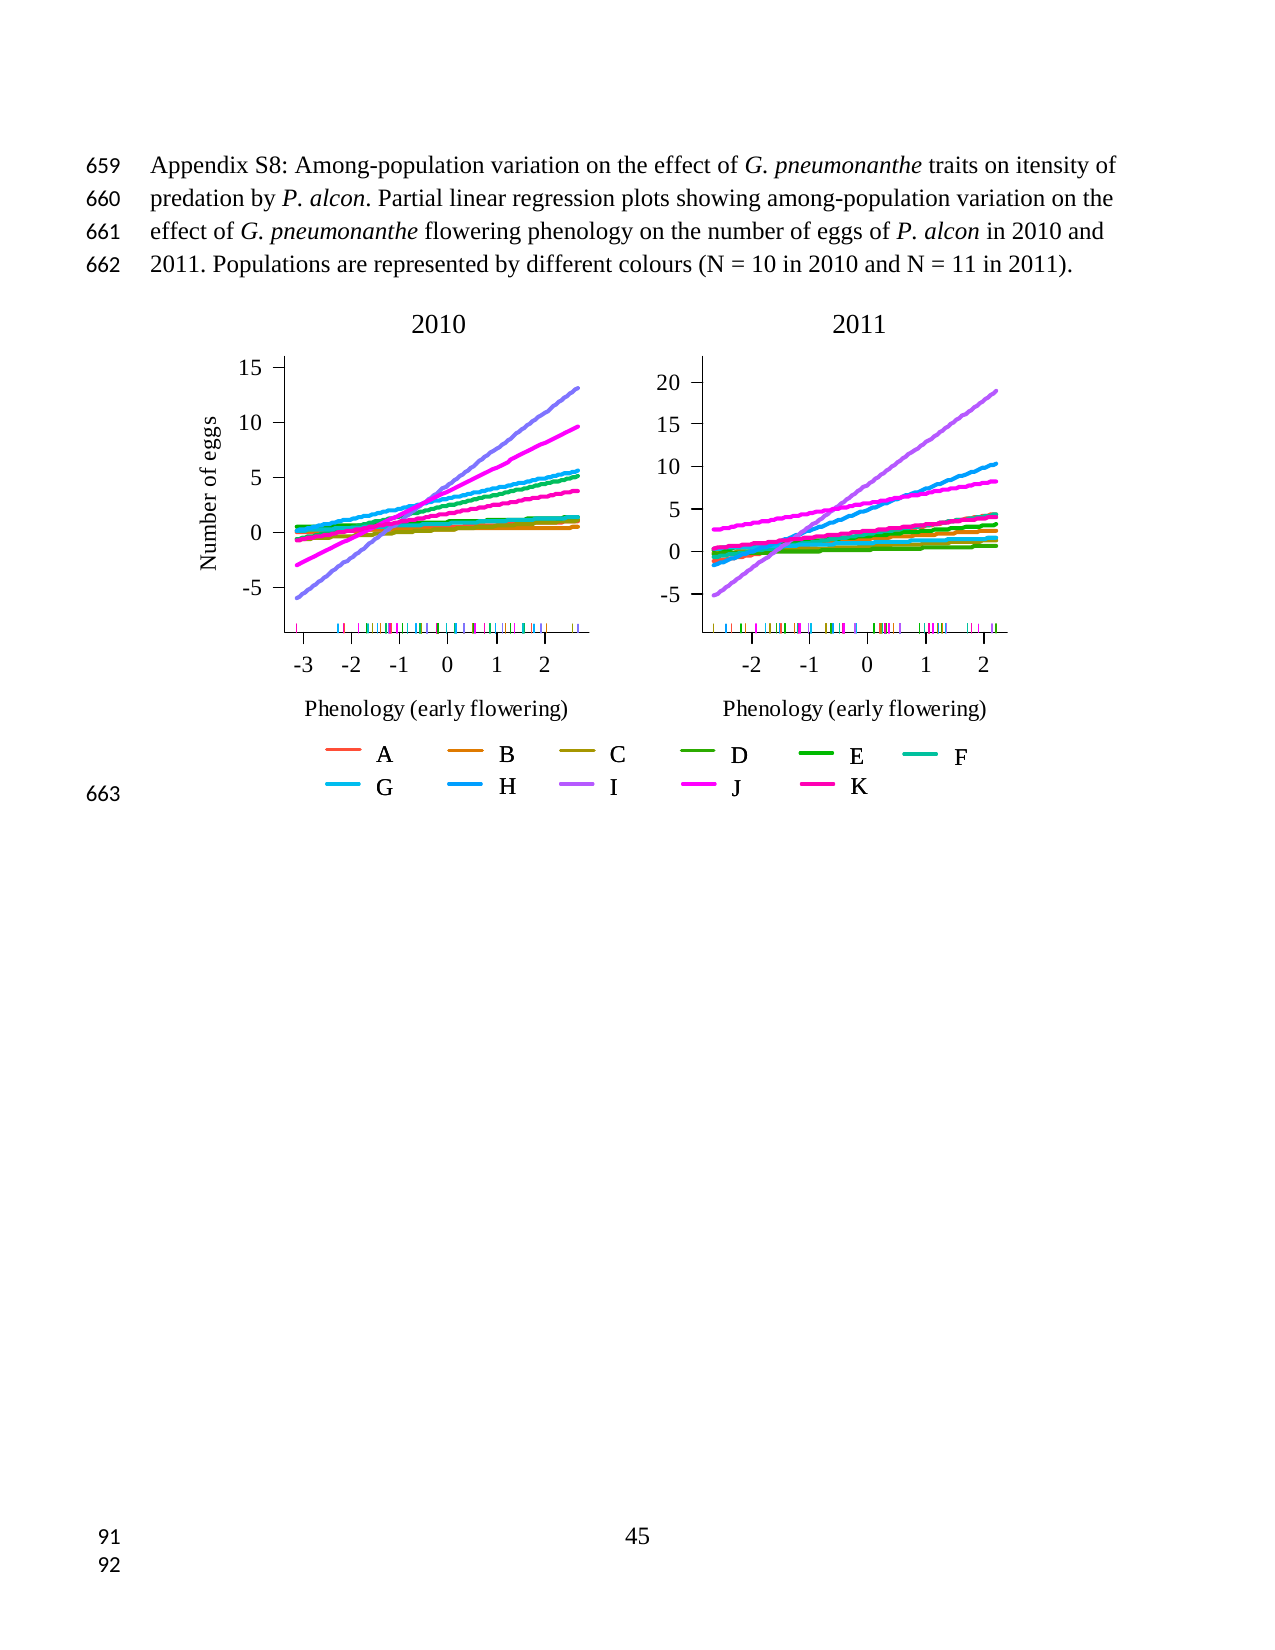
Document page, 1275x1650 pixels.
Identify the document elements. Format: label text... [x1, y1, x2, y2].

text Appendix S8: Among-population variation on the effect of G. pneumonanthe traits on itensity of predation by P. alcon. Partial linear regression plots showing among-population variation on the effect of G. pneumonanthe flowering phenology on the number of eggs of P. alcon in 2010 and 2011. Populations are represented by different colours (N = 10 in 2010 and N = 11 in 2011). [150, 150, 1125, 278]
